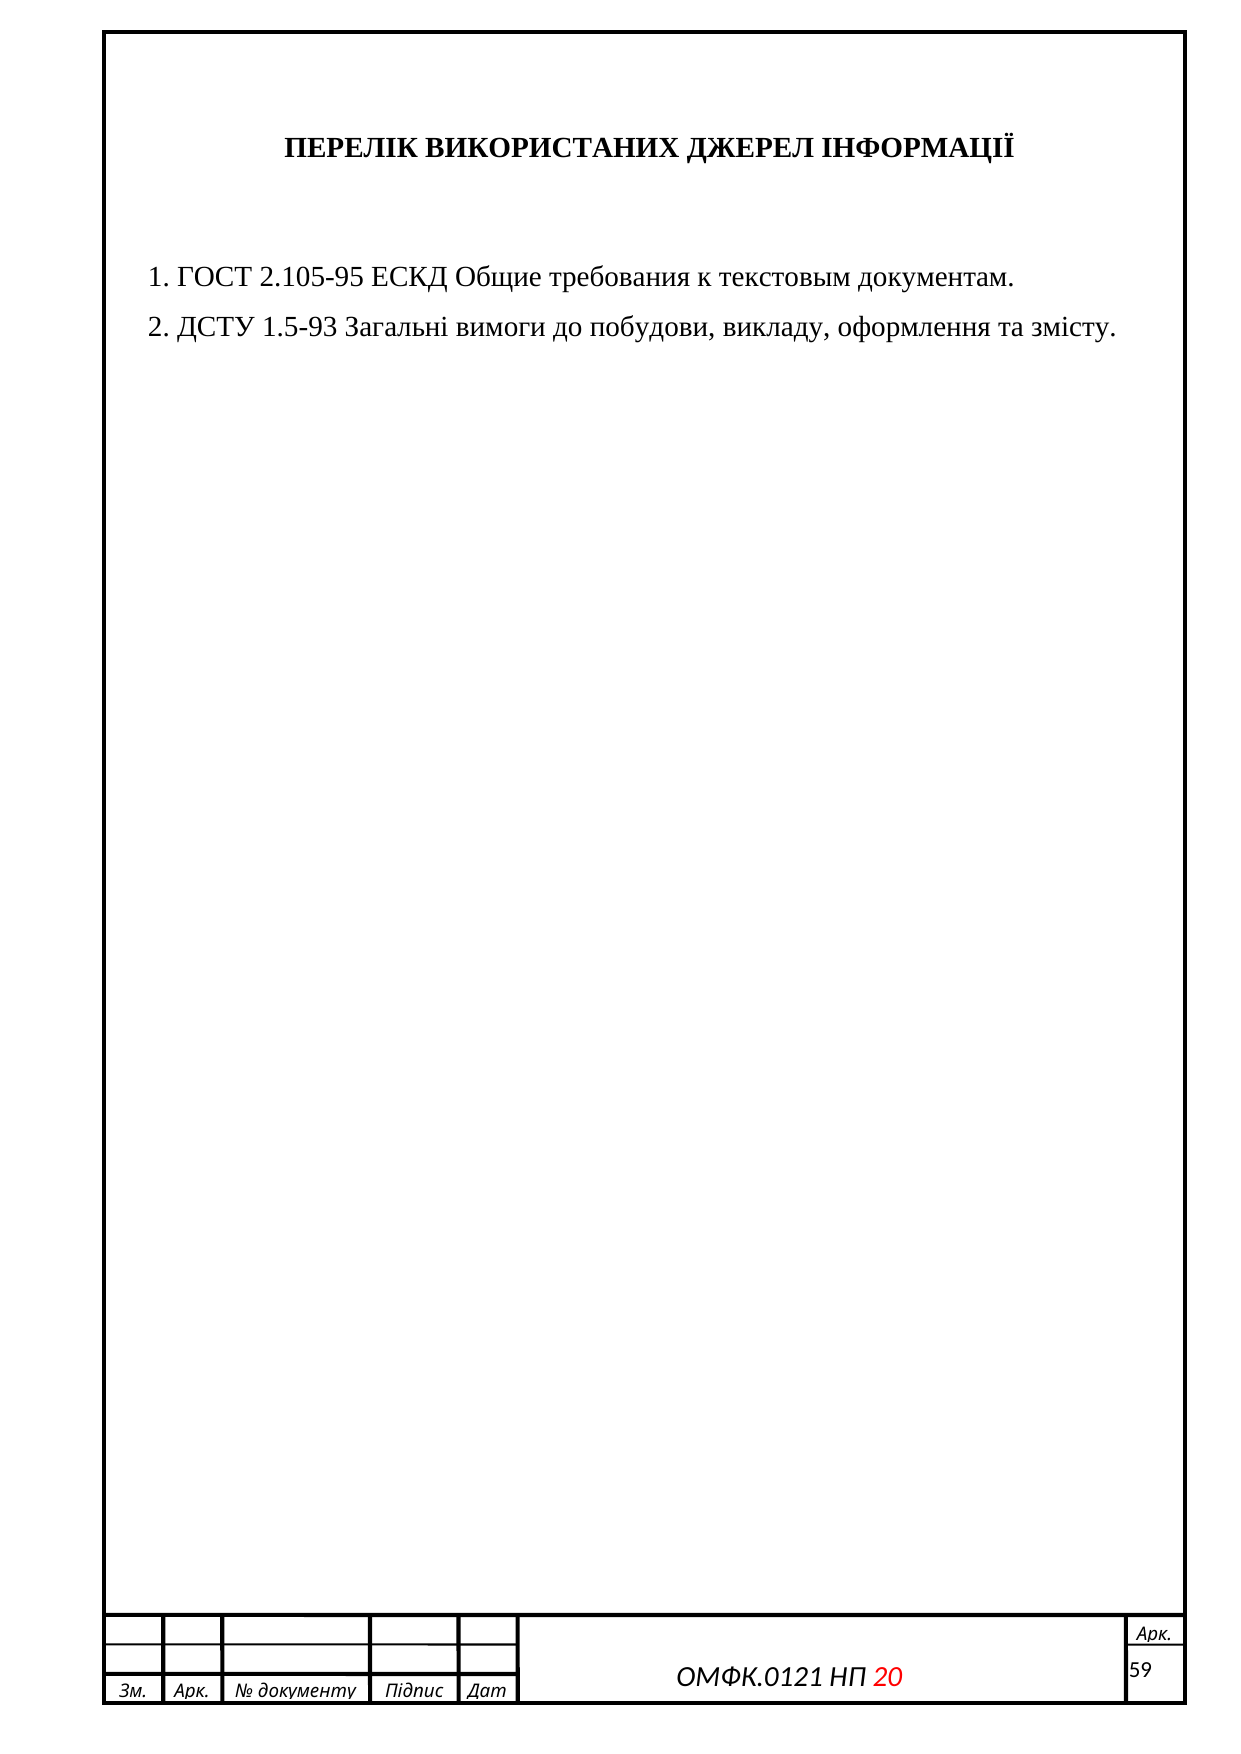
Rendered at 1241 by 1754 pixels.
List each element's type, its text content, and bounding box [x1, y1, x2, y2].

subtitle ПЕРЕЛІК ВИКОРИСТАНИХ ДЖЕРЕЛ ІНФОРМАЦІЇ [148, 130, 1152, 163]
text 2. ДСТУ 1.5-93 Загальні вимоги до побудови, викладу, оформлення та змісту. [148, 309, 1152, 343]
text 1. ГОСТ 2.105-95 ЕСКД Общие требования к текстовым документам. [148, 259, 1152, 293]
